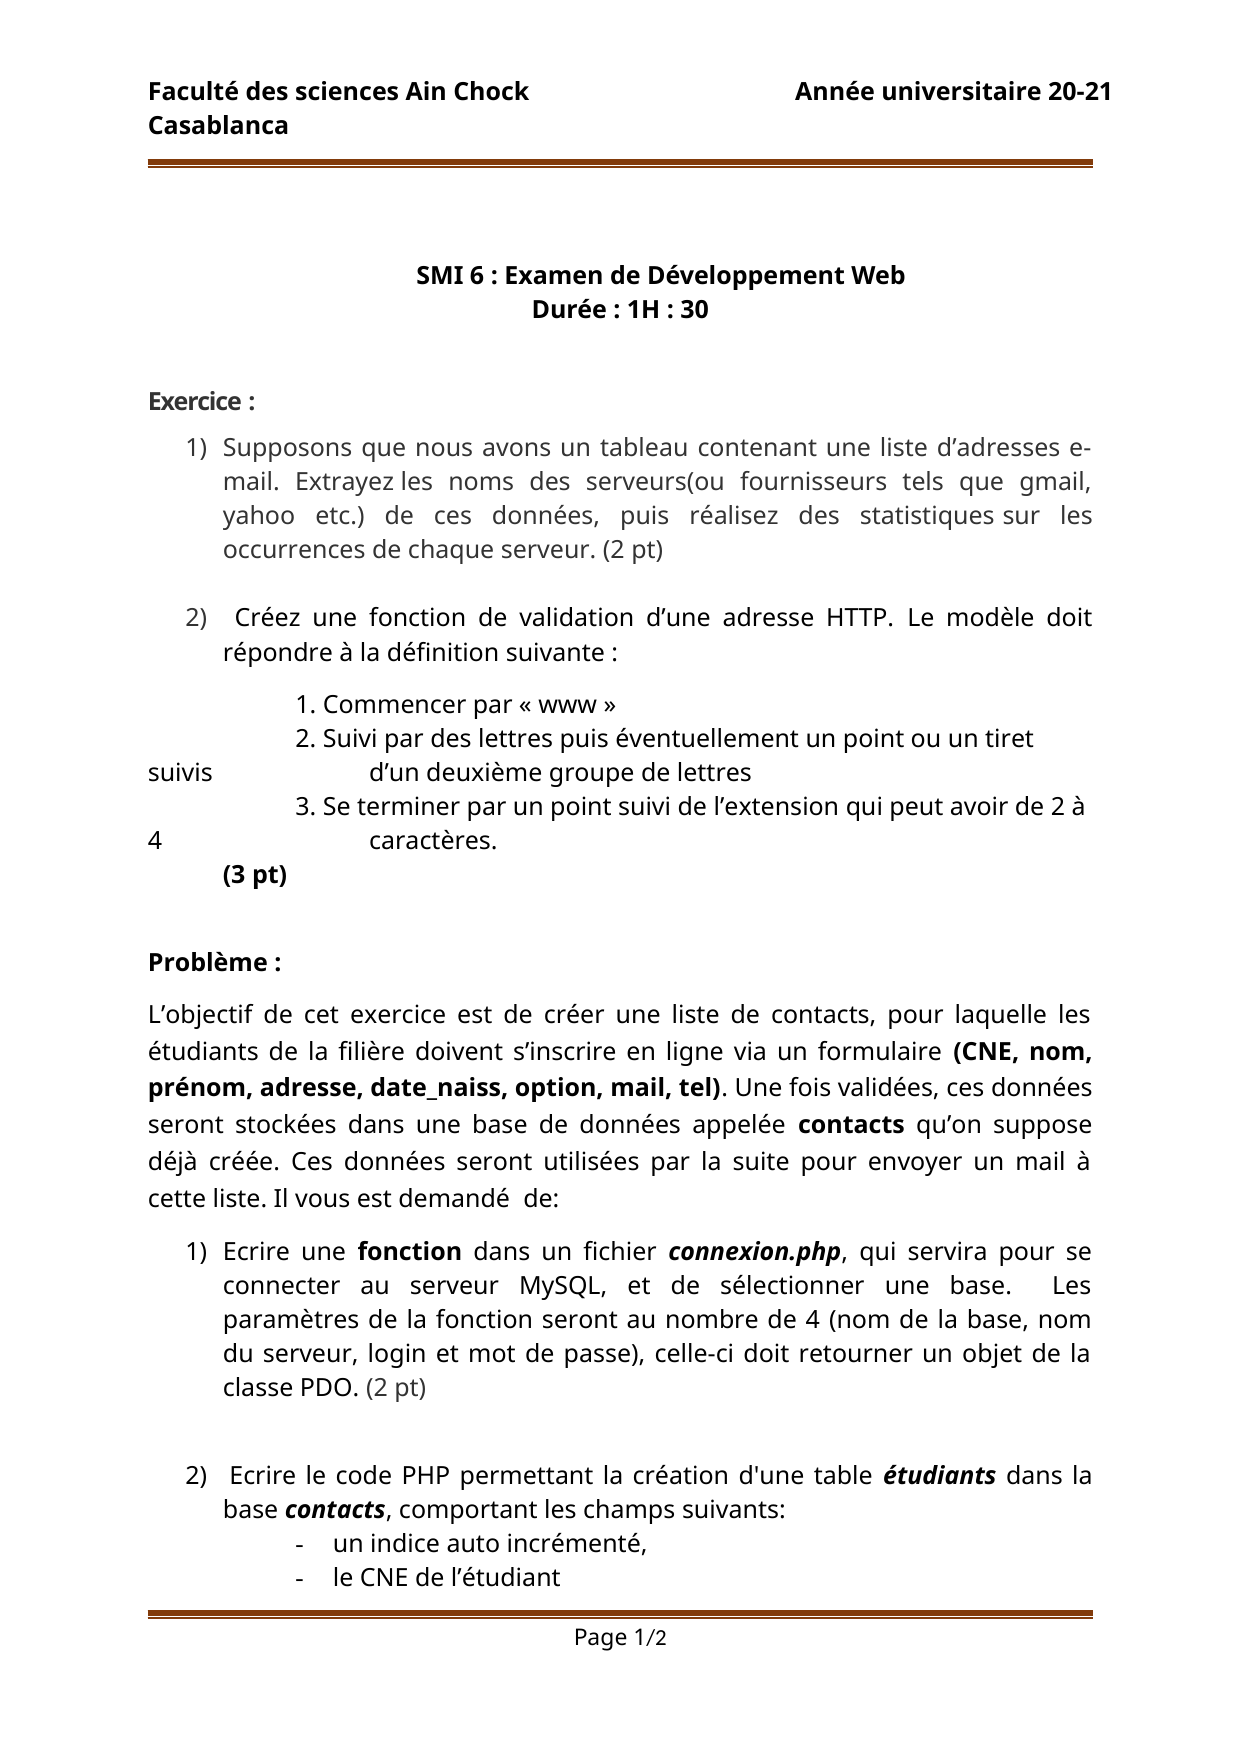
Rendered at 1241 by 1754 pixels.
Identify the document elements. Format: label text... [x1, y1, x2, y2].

text 1. Commencer par « www » [148, 686, 1093, 720]
list Créez une fonction de validation d’une adresse HTTP. Le modèle doit répondre à la définition suivante : [185, 600, 1093, 668]
text Problème : [148, 944, 1093, 978]
list le CNE de l’étudiant [295, 1559, 1093, 1594]
text Exercice : [148, 384, 1093, 418]
text 2. Suivi par des lettres puis éventuellement un point ou un tiret suivis d’un deuxième groupe de lettres [148, 720, 1093, 788]
list Supposons que nous avons un tableau contenant une liste d’adresses e-mail. Extrayez les noms des serveurs(ou fournisseurs tels que gmail, yahoo etc.) de ces données, puis réalisez des statistiques sur les occurrences de chaque serveur. (2 pt) [185, 430, 1093, 566]
list Ecrire le code PHP permettant la création d'une table étudiants dans la base contacts, comportant les champs suivants: [185, 1457, 1093, 1526]
text L’objectif de cet exercice est de créer une liste de contacts, pour laquelle les étudiants de la filière doivent s’inscrire en ligne via un formulaire (CNE, nom, prénom, adresse, date_naiss, option, mail, tel). Une fois validées, ces données seront stockées dans une base de données appelée contacts qu’on suppose déjà créée. Ces données seront utilisées par la suite pour envoyer un mail à cette liste. Il vous est demandé de: [148, 996, 1093, 1214]
text 3. Se terminer par un point suivi de l’extension qui peut avoir de 2 à 4 caractères. [148, 788, 1093, 857]
list un indice auto incrémenté, [295, 1526, 1093, 1559]
text SMI 6 : Examen de Développement Web [148, 257, 1174, 291]
text Durée : 1H : 30 [148, 291, 1093, 325]
list Ecrire une fonction dans un fichier connexion.php, qui servira pour se connecter au serveur MySQL, et de sélectionner une base. Les paramètres de la fonction seront au nombre de 4 (nom de la base, nom du serveur, login et mot de passe), celle-ci doit retourner un objet de la classe PDO. (2 pt) [185, 1234, 1093, 1404]
list (3 pt) [223, 857, 1093, 891]
